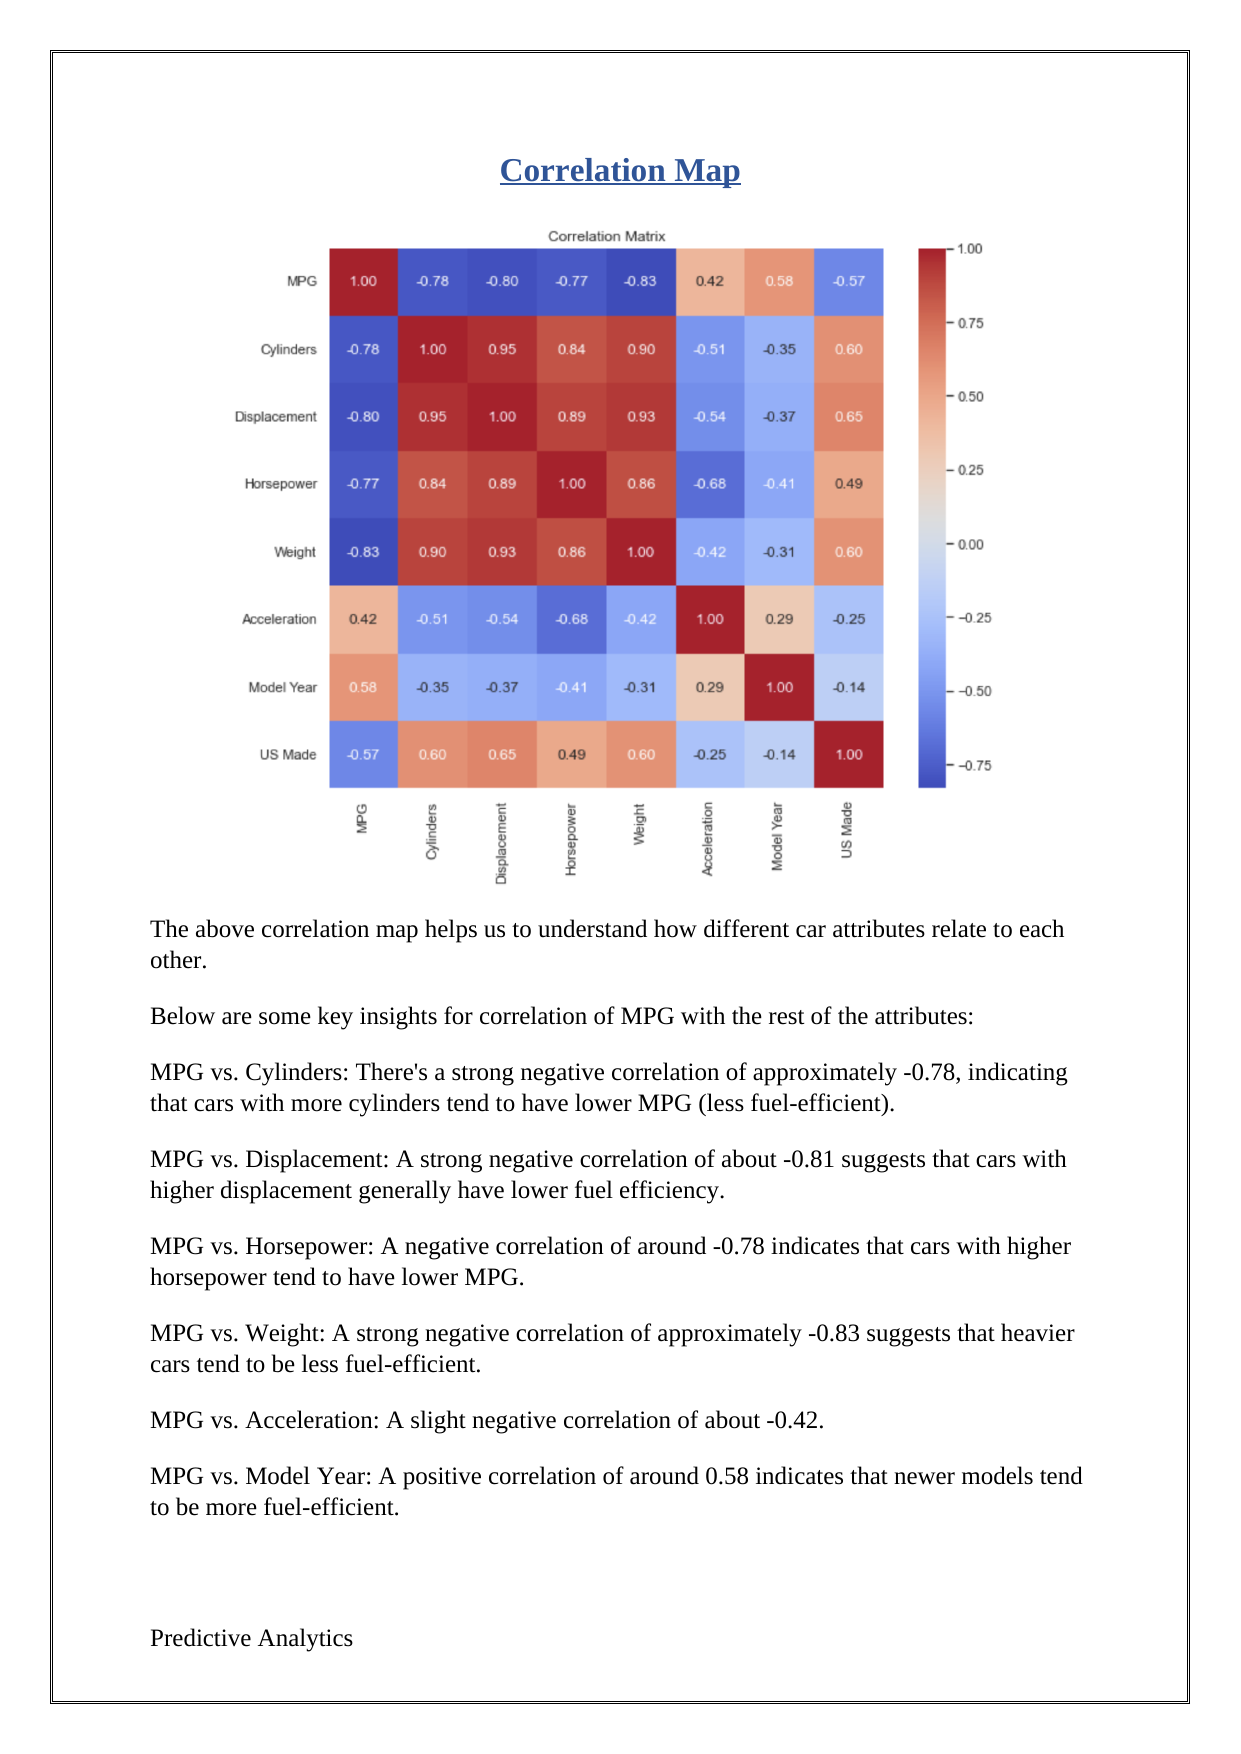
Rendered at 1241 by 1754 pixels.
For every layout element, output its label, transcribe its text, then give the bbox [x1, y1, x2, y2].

text MPG vs. Cylinders: There's a strong negative correlation of approximately -0.78, indicating that cars with more cylinders tend to have lower MPG (less fuel-efficient). [150, 1057, 1090, 1117]
text MPG vs. Acceleration: A slight negative correlation of about -0.42. [150, 1405, 1090, 1434]
text Below are some key insights for correlation of MPG with the rest of the attributes: [150, 1001, 1090, 1030]
picture [229, 216, 1012, 887]
text MPG vs. Displacement: A strong negative correlation of about -0.81 suggests that cars with higher displacement generally have lower fuel efficiency. [150, 1144, 1090, 1204]
text MPG vs. Model Year: A positive correlation of around 0.58 indicates that newer models tend to be more fuel-efficient. [150, 1461, 1090, 1521]
text MPG vs. Horsepower: A negative correlation of around -0.78 indicates that cars with higher horsepower tend to have lower MPG. [150, 1231, 1090, 1291]
text The above correlation map helps us to understand how different car attributes relate to each other. [150, 914, 1090, 974]
text Correlation Map [150, 150, 1090, 188]
text MPG vs. Weight: A strong negative correlation of approximately -0.83 suggests that heavier cars tend to be less fuel-efficient. [150, 1318, 1090, 1378]
